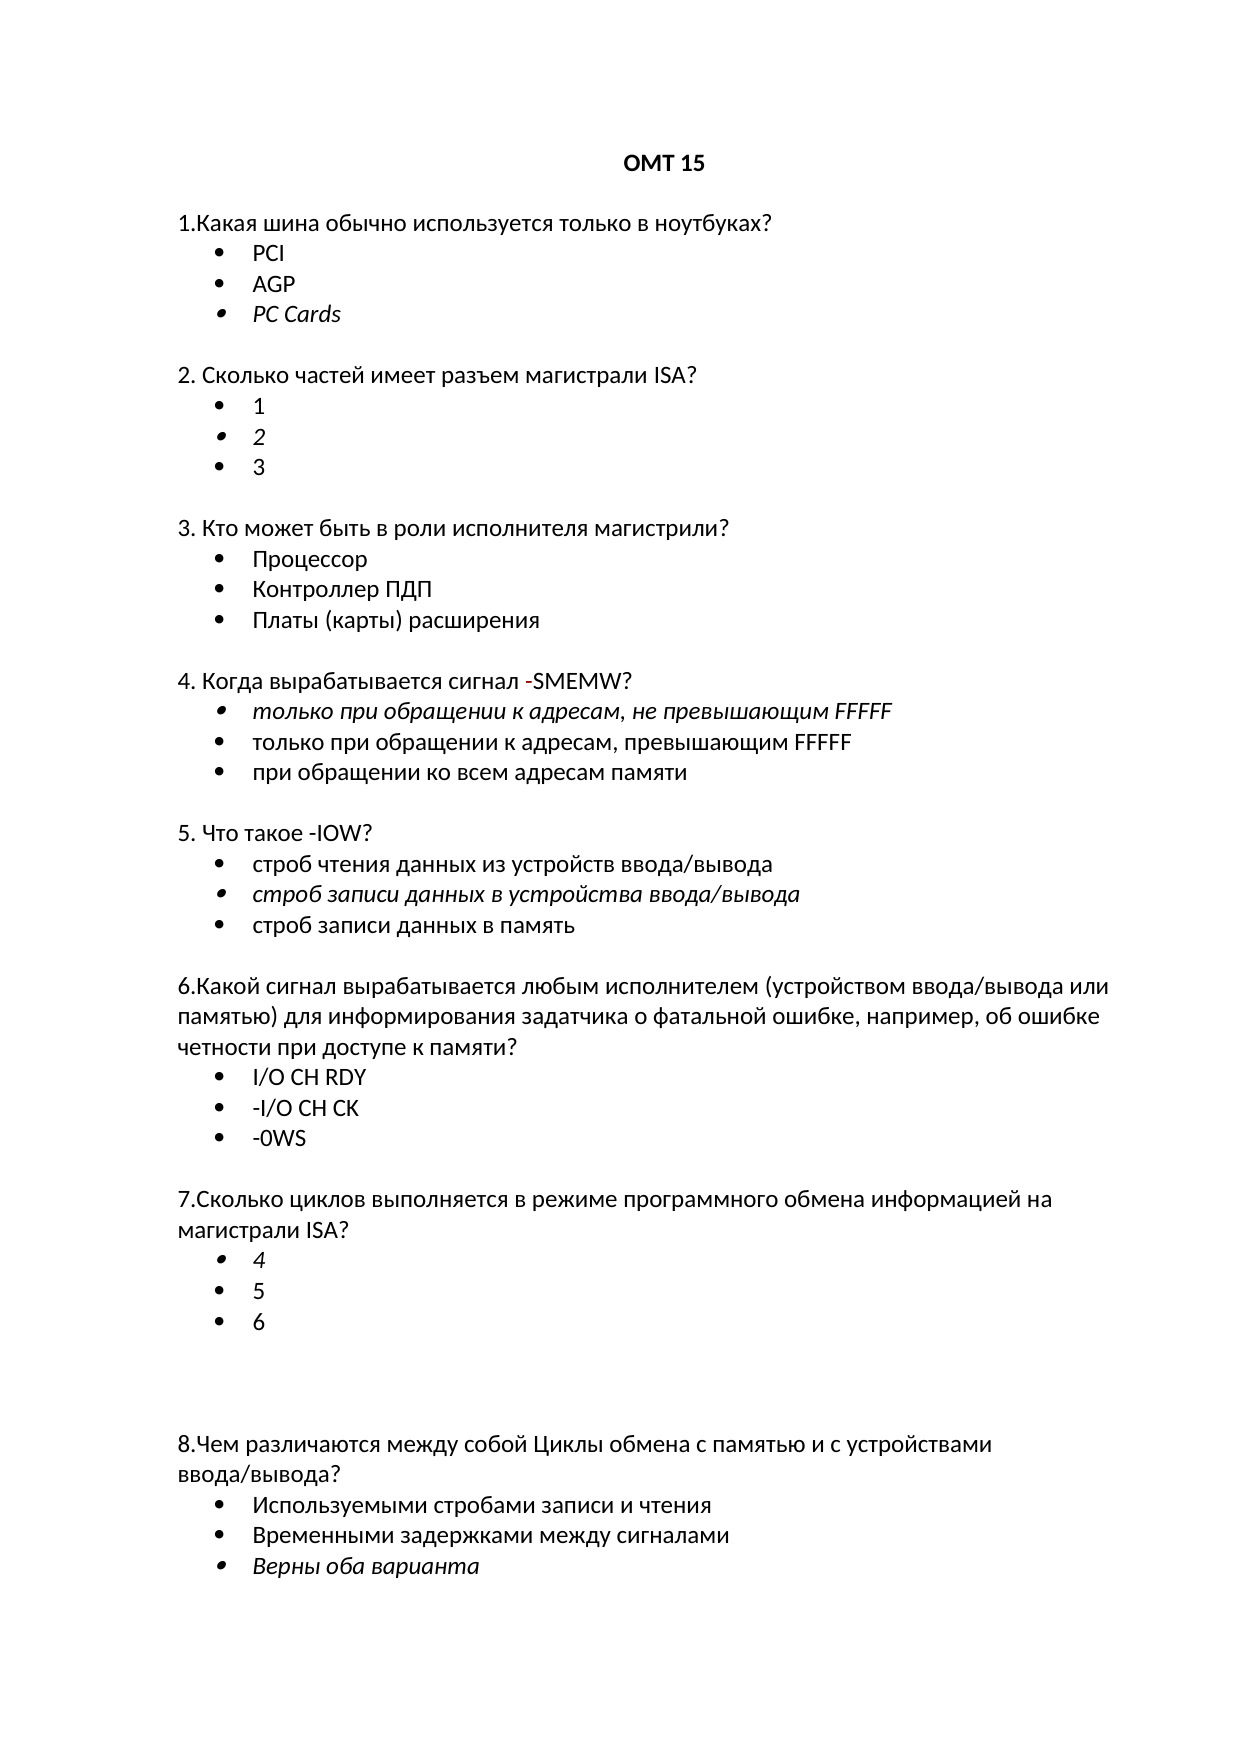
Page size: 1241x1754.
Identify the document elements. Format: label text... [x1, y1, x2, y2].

list Контроллер ПДП [215, 573, 1152, 604]
list 6 [215, 1306, 1152, 1336]
list PCI [215, 237, 1152, 268]
list AGP [215, 268, 1152, 298]
list PC Cards [215, 298, 1152, 329]
list 1 [215, 390, 1152, 421]
list при обращении ко всем адресам памяти [215, 756, 1152, 787]
list строб чтения данных из устройств ввода/вывода [215, 848, 1152, 878]
list 2 [215, 421, 1152, 451]
text 5. Что такое -IOW? [177, 817, 1152, 848]
text 7.Сколько циклов выполняется в режиме программного обмена информацией на магистрали ISA? [177, 1184, 1152, 1245]
list Платы (карты) расширения [215, 604, 1152, 634]
list -I/O CH CK [215, 1092, 1152, 1123]
list 4 [215, 1245, 1152, 1275]
text ОМТ 15 [177, 147, 1152, 178]
list I/O CH RDY [215, 1062, 1152, 1092]
list 5 [215, 1275, 1152, 1306]
text 4. Когда вырабатывается сигнал -SMEMW? [177, 665, 1152, 695]
list строб записи данных в устройства ввода/вывода [215, 878, 1152, 909]
text 2. Сколько частей имеет разъем магистрали ISA? [177, 359, 1152, 390]
text 8.Чем различаются между собой Циклы обмена с памятью и с устройствами ввода/вывода? [177, 1428, 1152, 1489]
text 6.Какой сигнал вырабатывается любым исполнителем (устройством ввода/вывода или памятью) для информирования задатчика о фатальной ошибке, например, об ошибке четности при доступе к памяти? [177, 970, 1152, 1062]
text 3. Кто может быть в роли исполнителя магистрили? [177, 512, 1152, 543]
list Процессор [215, 543, 1152, 573]
list только при обращении к адресам, превышающим FFFFF [215, 726, 1152, 756]
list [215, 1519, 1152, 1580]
list строб записи данных в память [215, 909, 1152, 939]
text 1.Какая шина обычно используется только в ноутбуках? [177, 207, 1152, 237]
list -0WS [215, 1123, 1152, 1153]
list только при обращении к адресам, не превышающим FFFFF [215, 695, 1152, 726]
list 3 [215, 451, 1152, 482]
list Используемыми стробами записи и чтения [215, 1489, 1152, 1519]
